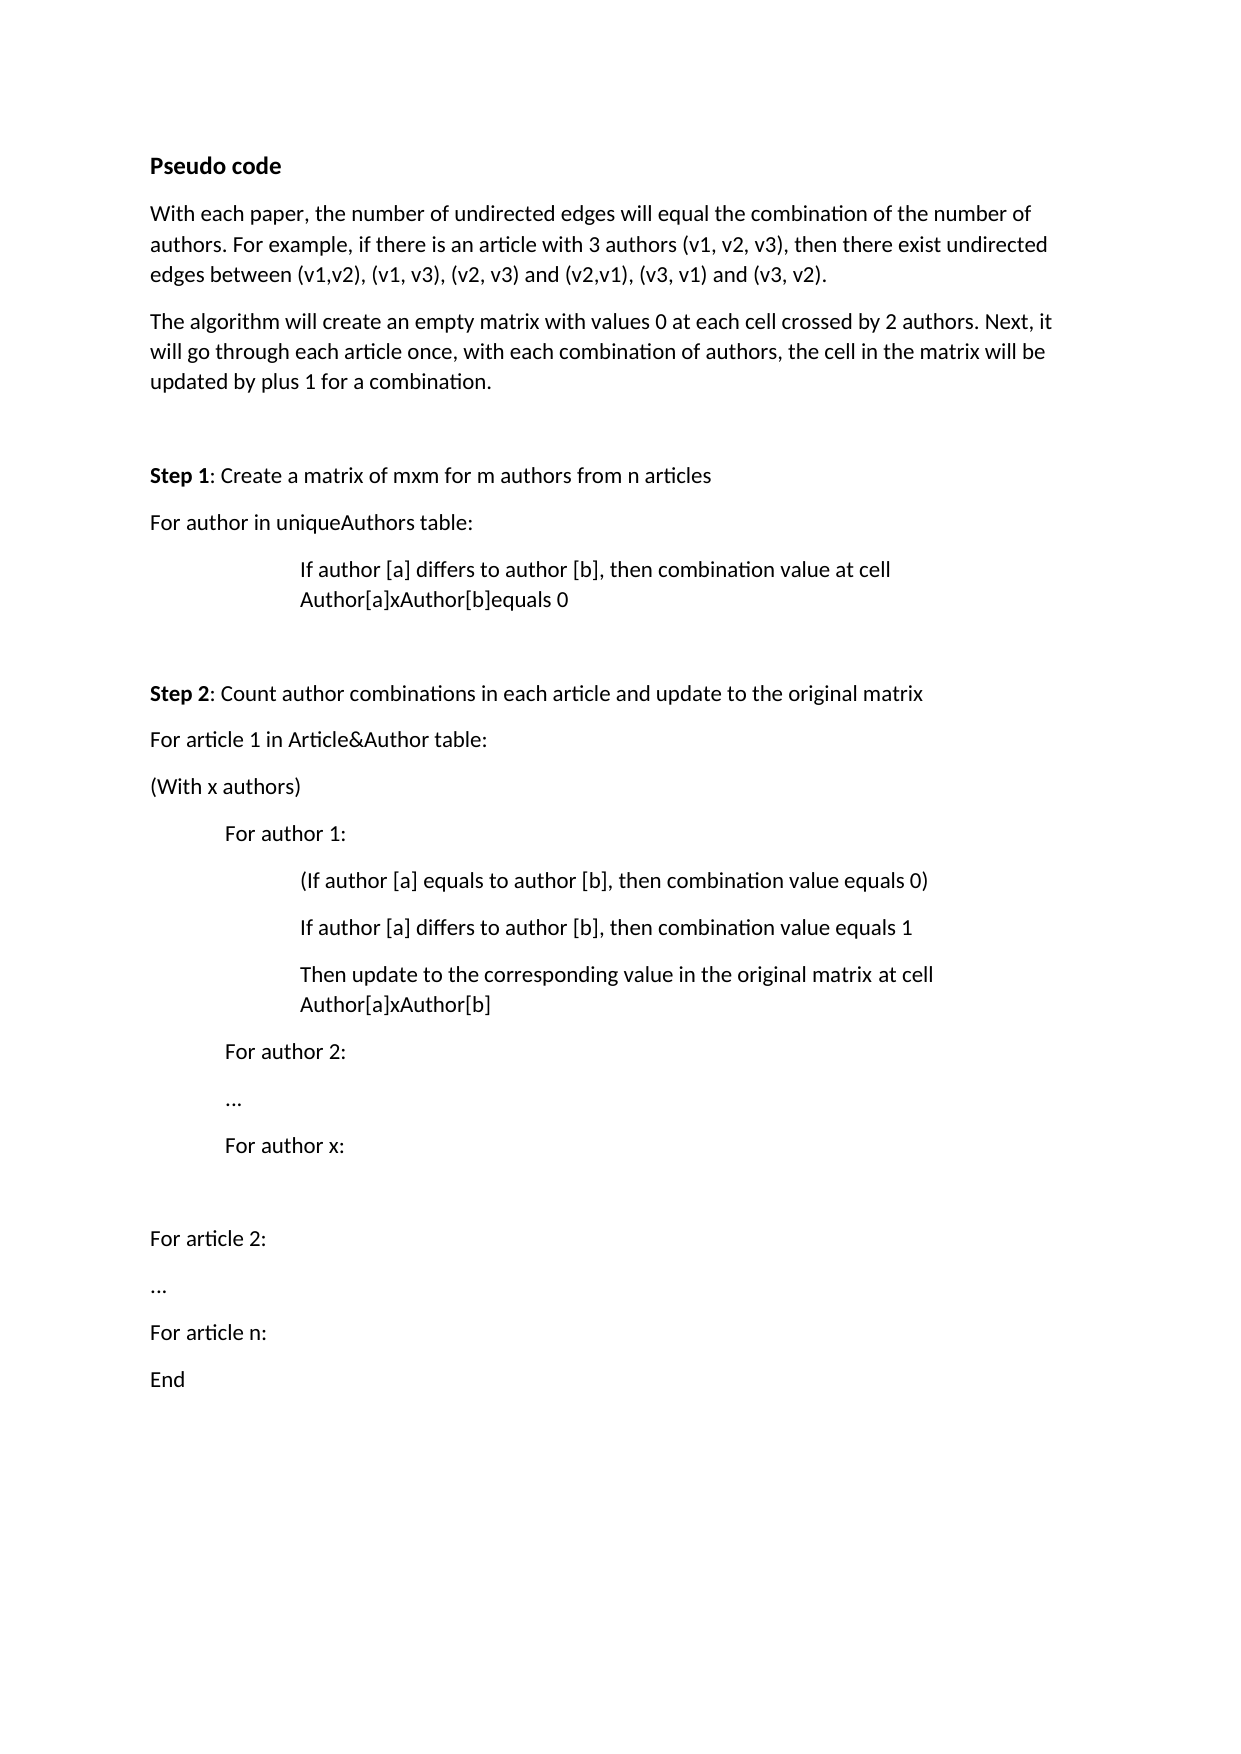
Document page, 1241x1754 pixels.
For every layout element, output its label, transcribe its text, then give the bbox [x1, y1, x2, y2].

text Step 2: Count author combinations in each article and update to the original matrix [150, 679, 1090, 707]
text End [150, 1365, 1090, 1393]
text (With x authors) [150, 772, 1090, 801]
text Step 1: Create a matrix of mxm for m authors from n articles [150, 461, 1090, 489]
text ... [150, 1084, 1090, 1112]
text If author [a] differs to author [b], then combination value equals 1 [300, 913, 1090, 941]
text The algorithm will create an empty matrix with values 0 at each cell crossed by 2 authors. Next, it will go through each article once, with each combination of authors, the cell in the matrix will be updated by plus 1 for a combination. [150, 307, 1090, 395]
text For article 2: [150, 1224, 1090, 1253]
text For author in uniqueAuthors table: [150, 508, 1090, 536]
text For author 1: [150, 819, 1090, 847]
text For article 1 in Article&Author table: [150, 726, 1090, 754]
text For author x: [150, 1131, 1090, 1159]
text ... [150, 1271, 1090, 1299]
text For article n: [150, 1318, 1090, 1346]
text (If author [a] equals to author [b], then combination value equals 0) [300, 866, 1090, 894]
text Pseudo code [150, 150, 1090, 181]
text With each paper, the number of undirected edges will equal the combination of the number of authors. For example, if there is an article with 3 authors (v1, v2, v3), then there exist undirected edges between (v1,v2), (v1, v3), (v2, v3) and (v2,v1), (v3, v1) and (v3, v2). [150, 199, 1090, 288]
text For author 2: [150, 1037, 1090, 1065]
text If author [a] differs to author [b], then combination value at cell Author[a]xAuthor[b]equals 0 [300, 555, 1090, 613]
text Then update to the corresponding value in the original matrix at cell Author[a]xAuthor[b] [300, 960, 1090, 1018]
